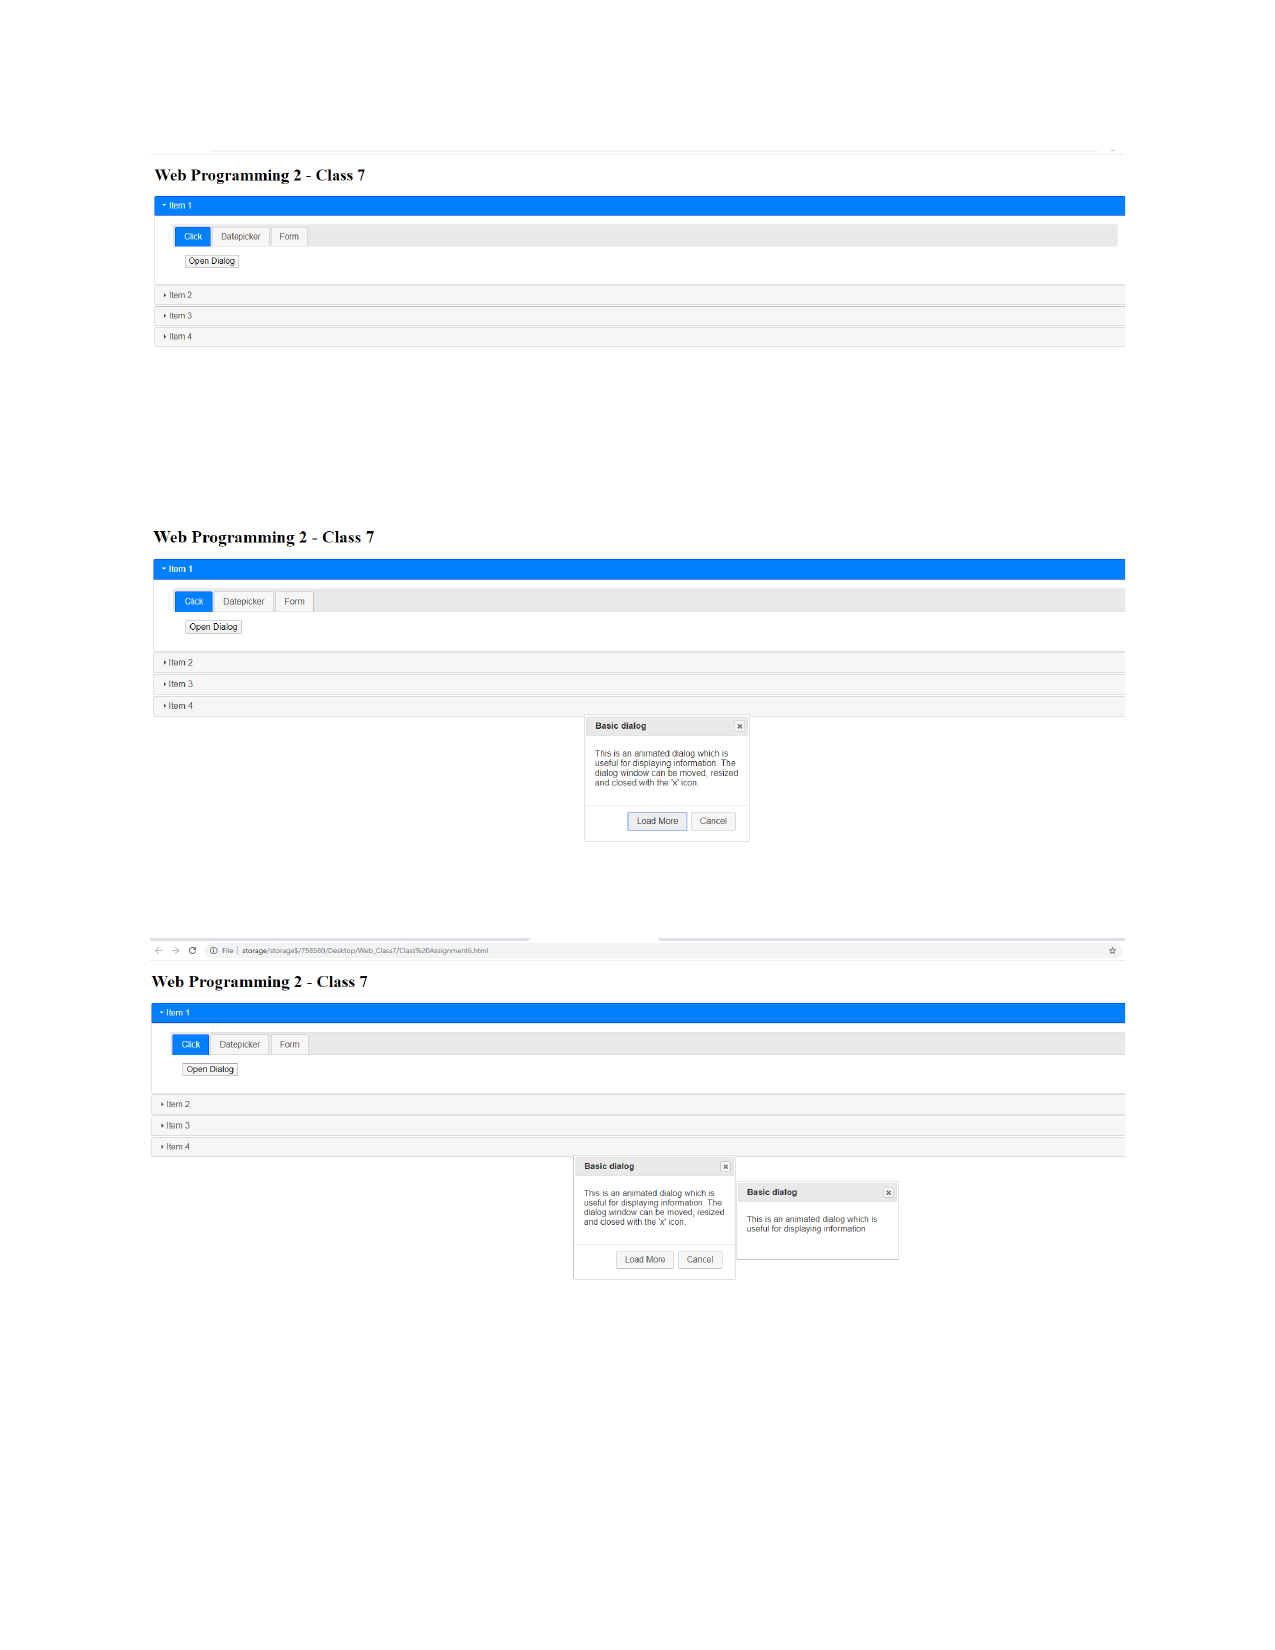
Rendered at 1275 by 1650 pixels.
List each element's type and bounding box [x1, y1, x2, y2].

picture [150, 938, 1125, 1367]
picture [150, 519, 1125, 873]
picture [150, 150, 1125, 407]
